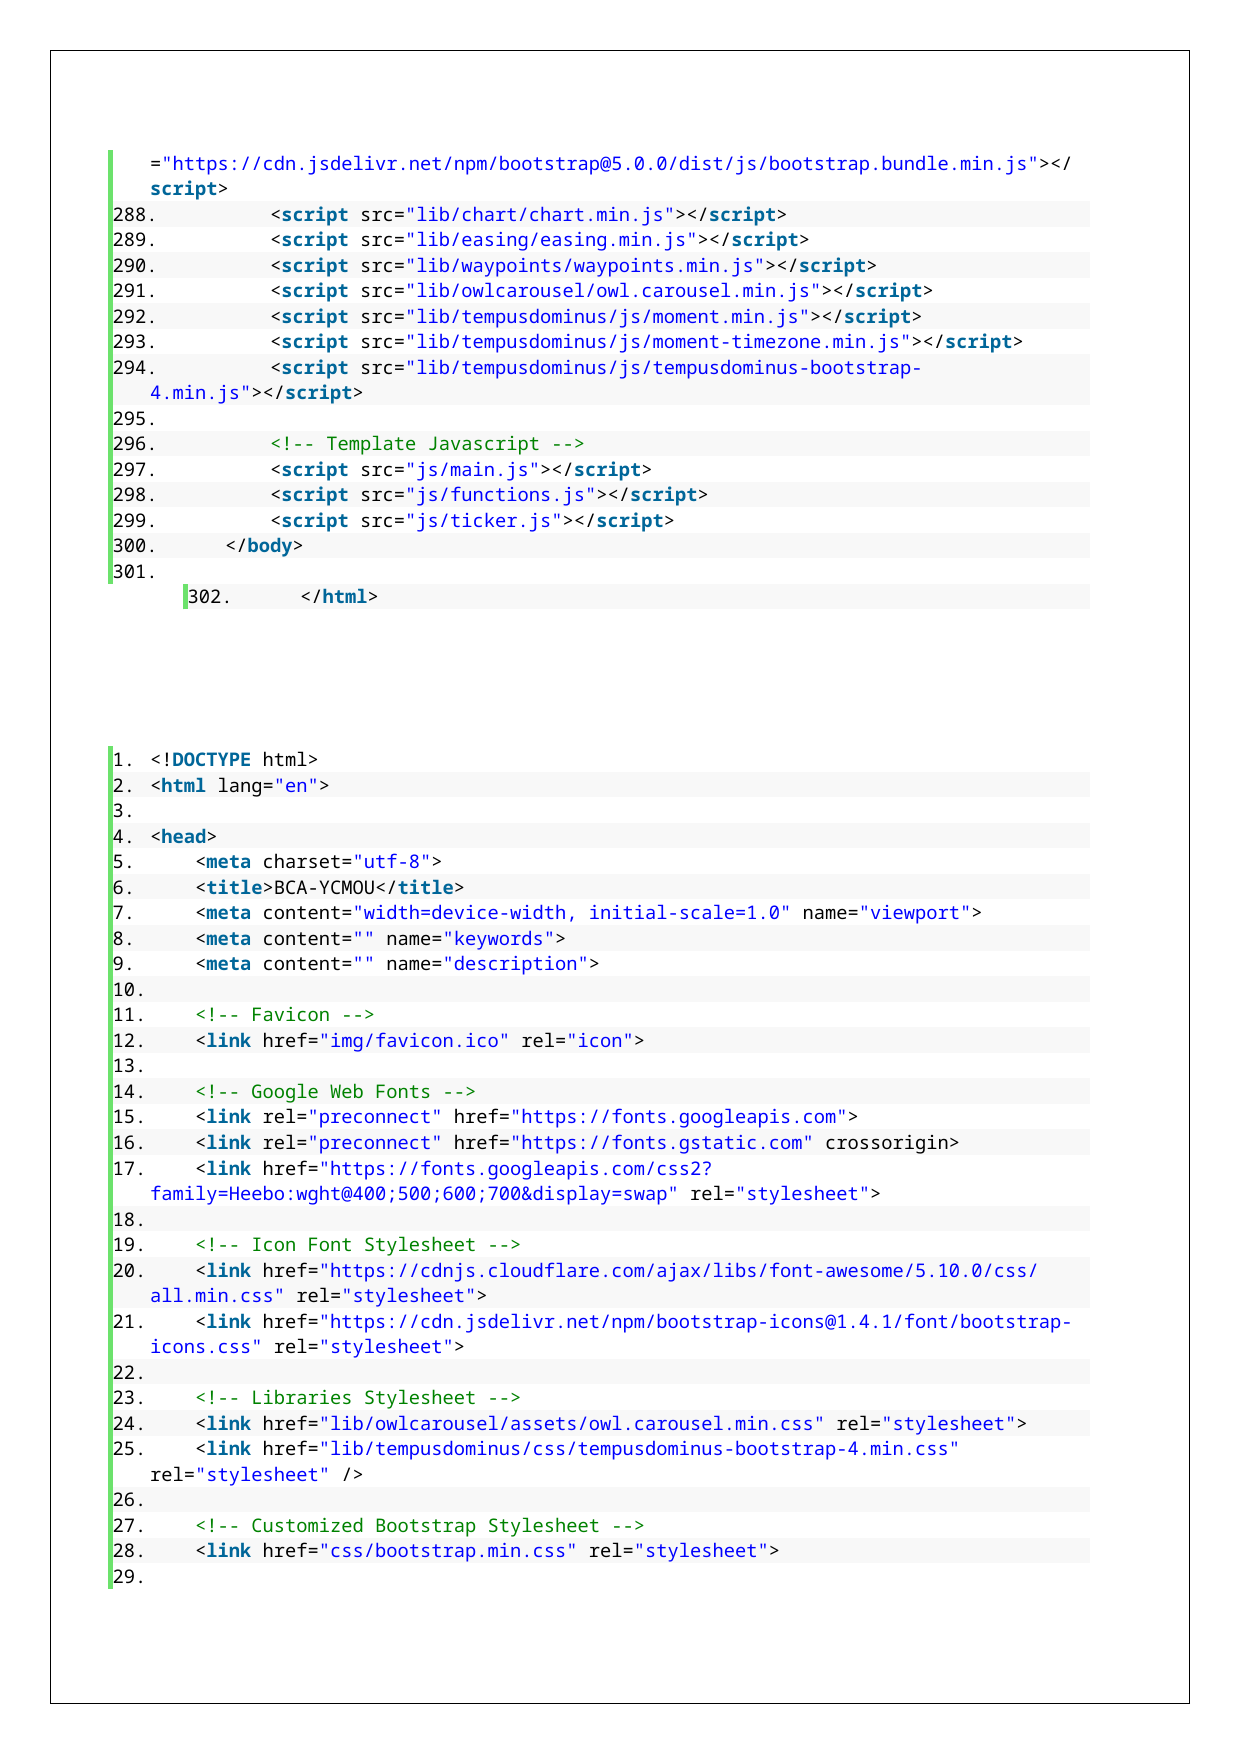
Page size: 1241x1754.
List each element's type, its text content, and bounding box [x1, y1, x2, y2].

list <link href="css/bootstrap.min.css" rel="stylesheet"> [113, 1538, 1090, 1563]
list <script src="lib/chart/chart.min.js"></script> [113, 201, 1090, 227]
list <meta content="" name="keywords"> [113, 925, 1090, 951]
list <!-- Libraries Stylesheet --> [113, 1384, 1090, 1410]
list <!-- Favicon --> [113, 1002, 1090, 1027]
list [113, 150, 1090, 201]
list <script src="js/ticker.js"></script> [113, 507, 1090, 533]
list <link rel="preconnect" href="https://fonts.googleapis.com"> [113, 1104, 1090, 1129]
list <link rel="preconnect" href="https://fonts.gstatic.com" crossorigin> [113, 1129, 1090, 1155]
list <script src="lib/easing/easing.min.js"></script> [113, 227, 1090, 252]
list </html> [188, 584, 1090, 609]
list <meta charset="utf-8"> [113, 848, 1090, 874]
list <!DOCTYPE html> [113, 746, 1090, 772]
list <script src="lib/waypoints/waypoints.min.js"></script> [113, 252, 1090, 278]
list <!-- Icon Font Stylesheet --> [113, 1231, 1090, 1257]
list <script src="lib/owlcarousel/owl.carousel.min.js"></script> [113, 278, 1090, 303]
list <!-- Google Web Fonts --> [113, 1078, 1090, 1104]
list <link href="lib/tempusdominus/css/tempusdominus-bootstrap-4.min.css" rel="stylesheet" /> [113, 1436, 1090, 1487]
list <meta content="" name="description"> [113, 951, 1090, 976]
list <!-- Template Javascript --> [113, 431, 1090, 456]
list <link href="lib/owlcarousel/assets/owl.carousel.min.css" rel="stylesheet"> [113, 1410, 1090, 1436]
list </body> [113, 533, 1090, 558]
list <head> [113, 823, 1090, 848]
list <link href="https://fonts.googleapis.com/css2?family=Heebo:wght@400;500;600;700&display=swap" rel="stylesheet"> [113, 1155, 1090, 1206]
list <script src="lib/tempusdominus/js/moment-timezone.min.js"></script> [113, 329, 1090, 354]
list <!-- Customized Bootstrap Stylesheet --> [113, 1512, 1090, 1538]
list <script src="js/main.js"></script> [113, 456, 1090, 482]
list <script src="js/functions.js"></script> [113, 482, 1090, 507]
list <html lang="en"> [113, 772, 1090, 797]
list <title>BCA-YCMOU</title> [113, 874, 1090, 899]
list <meta content="width=device-width, initial-scale=1.0" name="viewport"> [113, 899, 1090, 925]
list <script src="lib/tempusdominus/js/tempusdominus-bootstrap-4.min.js"></script> [113, 354, 1090, 405]
list <link href="https://cdn.jsdelivr.net/npm/bootstrap-icons@1.4.1/font/bootstrap-icons.css" rel="stylesheet"> [113, 1308, 1090, 1359]
list <link href="img/favicon.ico" rel="icon"> [113, 1027, 1090, 1053]
list <link href="https://cdnjs.cloudflare.com/ajax/libs/font-awesome/5.10.0/css/all.min.css" rel="stylesheet"> [113, 1257, 1090, 1308]
list <script src="lib/tempusdominus/js/moment.min.js"></script> [113, 303, 1090, 329]
